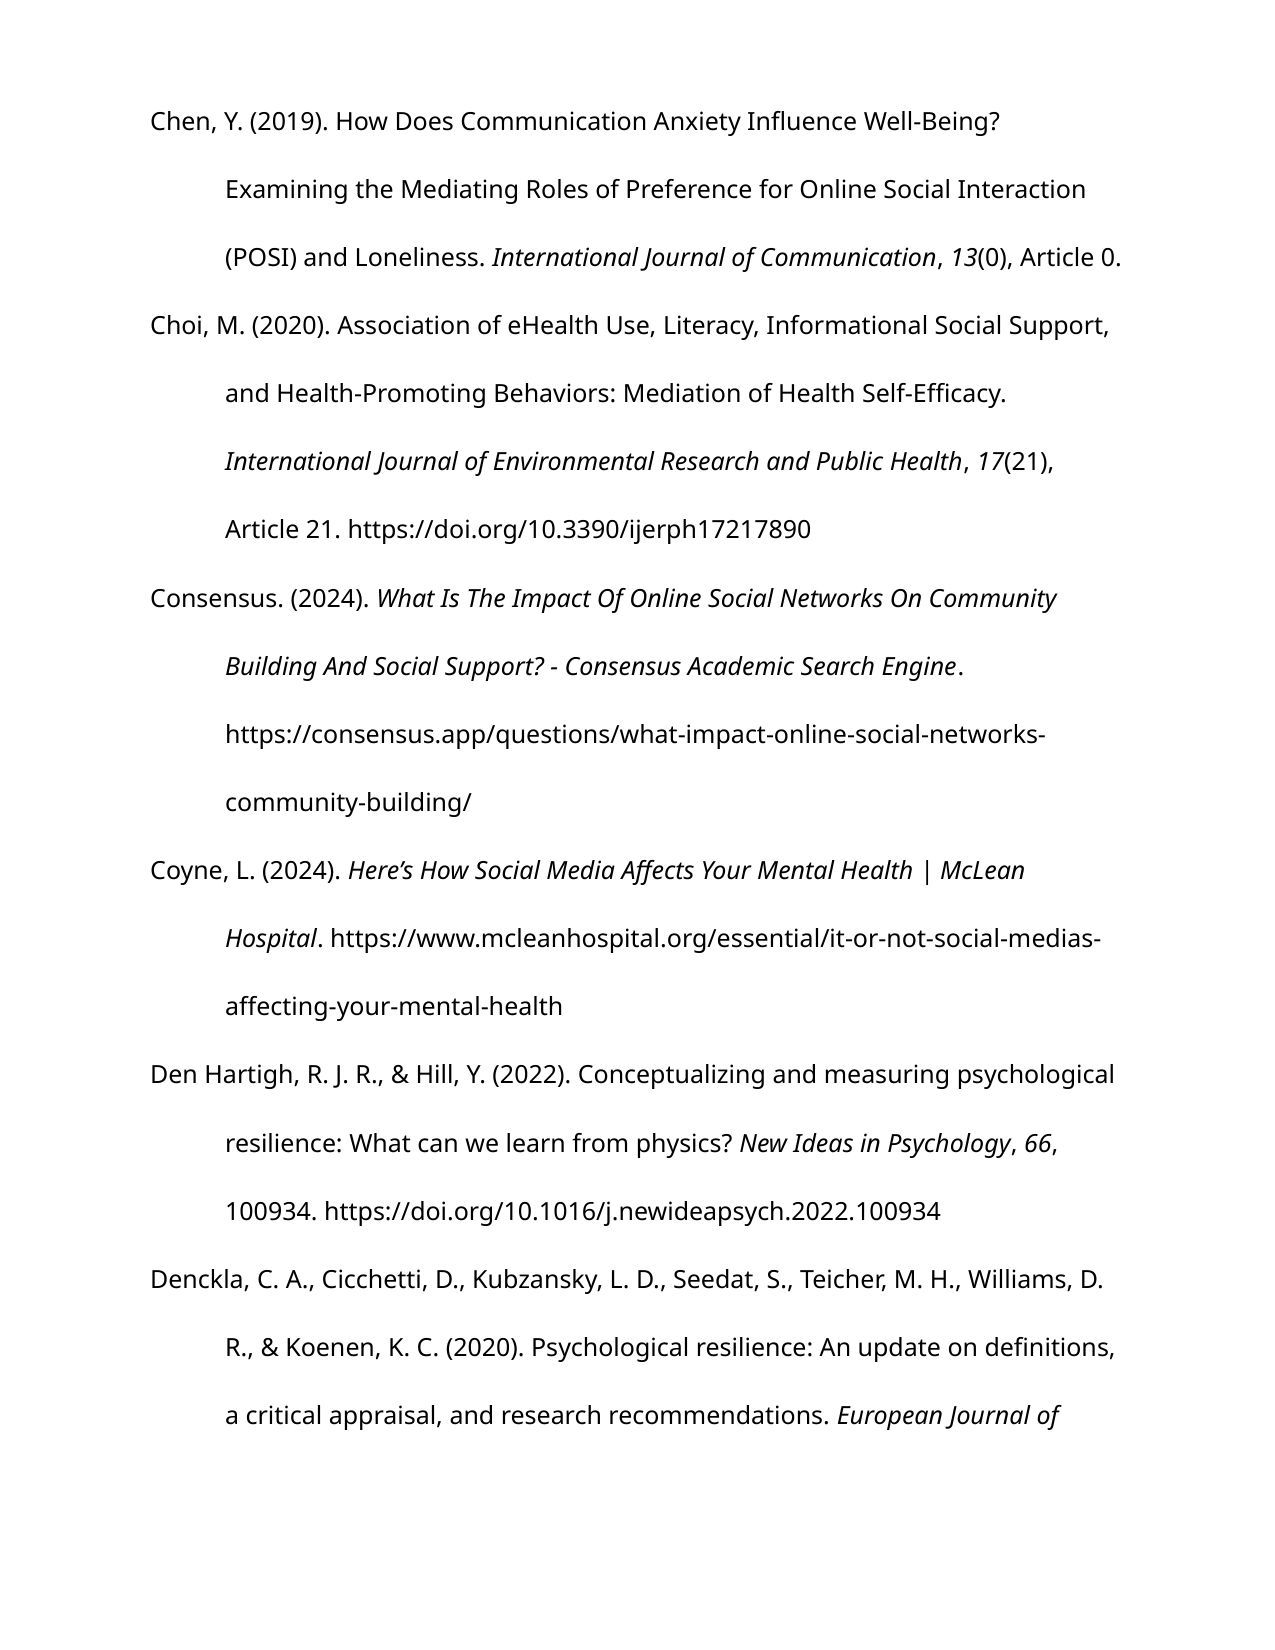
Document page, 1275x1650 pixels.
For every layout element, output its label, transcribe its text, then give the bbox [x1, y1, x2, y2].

text Choi, M. (2020). Association of eHealth Use, Literacy, Informational Social Support, and Health-Promoting Behaviors: Mediation of Health Self-Efficacy. International Journal of Environmental Research and Public Health, 17(21), Article 21. https://doi.org/10.3390/ijerph17217890 [150, 308, 1125, 546]
text Coyne, L. (2024). Here’s How Social Media Affects Your Mental Health | McLean Hospital. https://www.mcleanhospital.org/essential/it-or-not-social-medias-affecting-your-mental-health [150, 853, 1125, 1023]
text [150, 1262, 1125, 1432]
text Den Hartigh, R. J. R., & Hill, Y. (2022). Conceptualizing and measuring psychological resilience: What can we learn from physics? New Ideas in Psychology, 66, 100934. https://doi.org/10.1016/j.newideapsych.2022.100934 [150, 1057, 1125, 1227]
text Chen, Y. (2019). How Does Communication Anxiety Influence Well-Being? Examining the Mediating Roles of Preference for Online Social Interaction (POSI) and Loneliness. International Journal of Communication, 13(0), Article 0. [150, 103, 1125, 274]
text Consensus. (2024). What Is The Impact Of Online Social Networks On Community Building And Social Support? - Consensus Academic Search Engine. https://consensus.app/questions/what-impact-online-social-networks-community-building/ [150, 580, 1125, 819]
